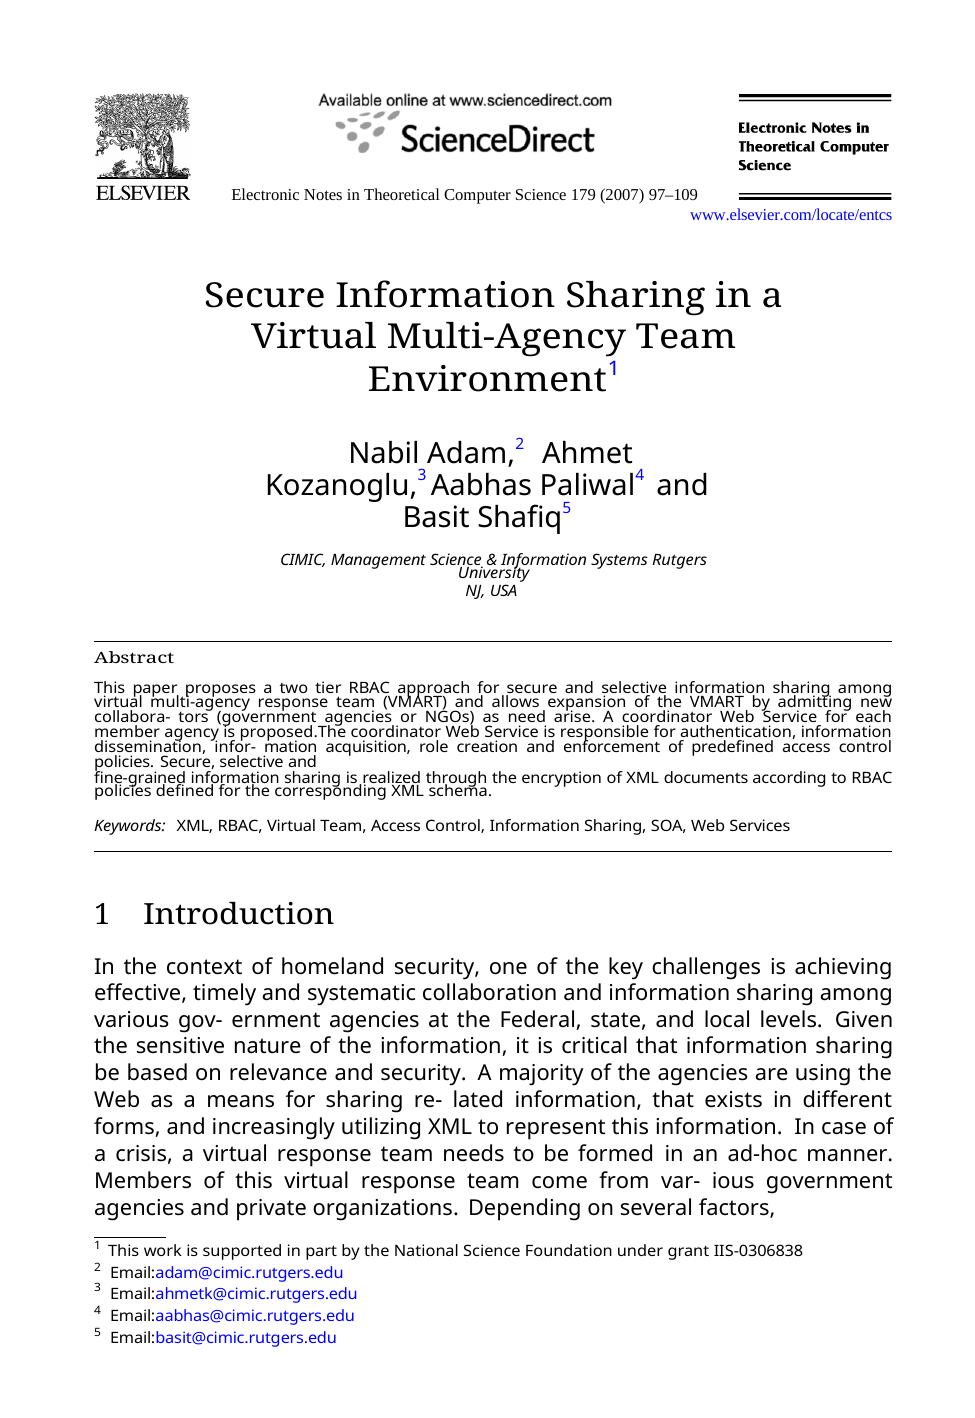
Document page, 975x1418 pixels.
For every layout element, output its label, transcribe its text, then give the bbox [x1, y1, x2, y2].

text 4 Email:aabhas@cimic.rutgers.edu [94, 1304, 904, 1326]
subtitle Nabil Adam,2 Ahmet Kozanoglu,3 Aabhas Paliwal4 and Basit Shafiq5 [264, 437, 709, 536]
text 2 Email:adam@cimic.rutgers.edu [94, 1261, 904, 1283]
text Abstract [94, 647, 904, 668]
picture [94, 93, 191, 200]
subtitle Introduction [94, 893, 904, 933]
text CIMIC, Management Science & Information Systems Rutgers University [273, 554, 714, 583]
text 3 Email:ahmetk@cimic.rutgers.edu [94, 1283, 904, 1304]
text 5 Email:basit@cimic.rutgers.edu [94, 1326, 904, 1347]
picture [738, 94, 892, 200]
text www.elsevier.com/locate/entcs [94, 204, 893, 224]
title Secure Information Sharing in a Virtual Multi-Agency Team Environment1 [149, 273, 838, 401]
text In the context of homeland security, one of the key challenges is achieving effective, timely and systematic collaboration and information sharing among various gov- ernment agencies at the Federal, state, and local levels. Given the sensitive nature of the information, it is critical that information sharing be based on relevance and security. A majority of the agencies are using the Web as a means for sharing re- lated information, that exists in different forms, and increasingly utilizing XML to represent this information. In case of a crisis, a virtual response team needs to be formed in an ad-hoc manner. Members of this virtual response team come from var- ious government agencies and private organizations. Depending on several factors, [94, 953, 893, 1222]
text fine-grained information sharing is realized through the encryption of XML documents according to RBAC policies defined for the corresponding XML schema. [94, 772, 893, 801]
text This paper proposes a two tier RBAC approach for secure and selective information sharing among virtual multi-agency response team (VMART) and allows expansion of the VMART by admitting new collabora- tors (government agencies or NGOs) as need arise. A coordinator Web Service for each member agency is proposed.The coordinator Web Service is responsible for authentication, information dissemination, infor- mation acquisition, role creation and enforcement of predefined access control policies. Secure, selective and [94, 682, 893, 772]
text Keywords: XML, RBAC, Virtual Team, Access Control, Information Sharing, SOA, Web Services [94, 815, 904, 836]
text NJ, USA [78, 583, 904, 599]
text 1 This work is supported in part by the National Science Foundation under grant IIS-0306838 [94, 1239, 904, 1261]
